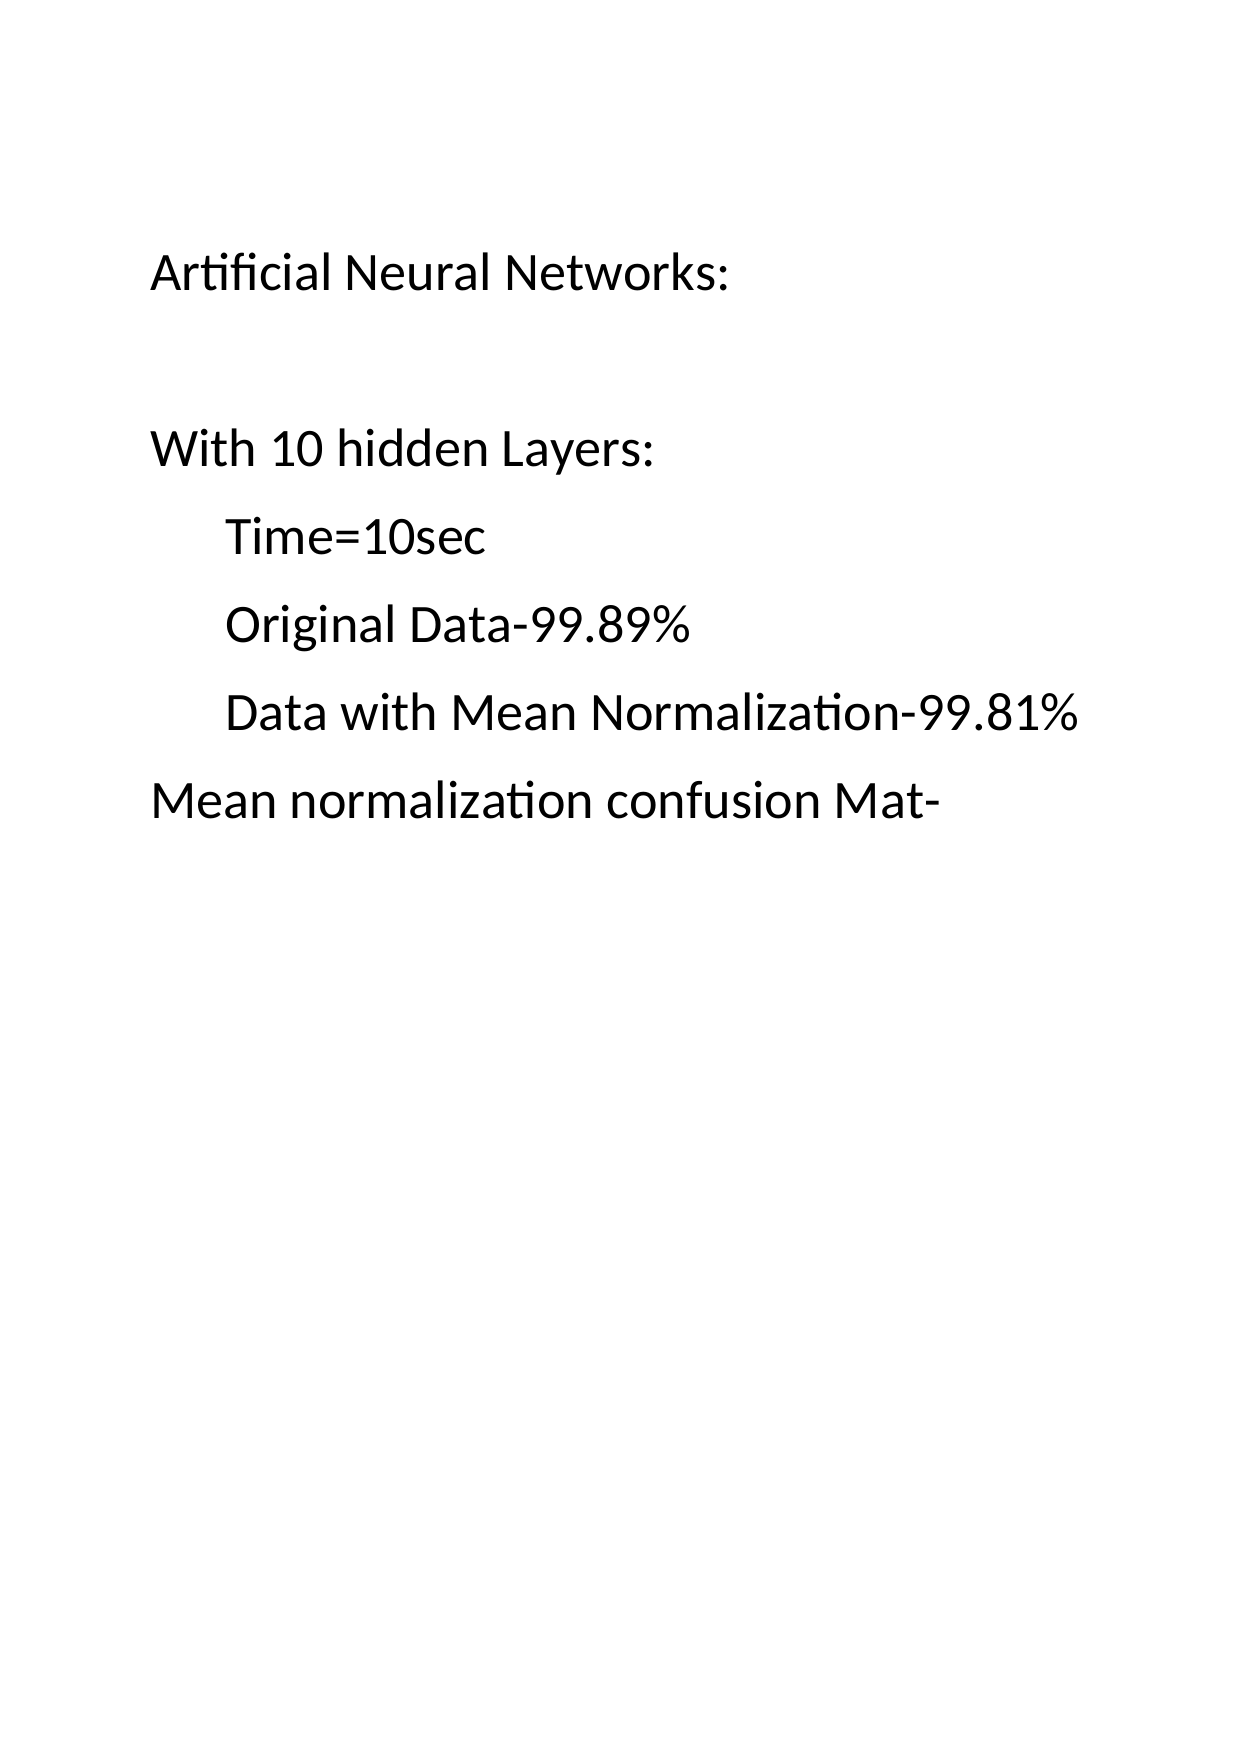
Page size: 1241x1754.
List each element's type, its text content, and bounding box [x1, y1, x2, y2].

text Artificial Neural Networks: [150, 238, 1090, 304]
text Original Data-99.89% [150, 590, 1090, 656]
text Data with Mean Normalization-99.81% [150, 678, 1090, 744]
text With 10 hidden Layers: [150, 414, 1090, 480]
text Mean normalization confusion Mat- [150, 766, 1090, 832]
text Time=10sec [150, 502, 1090, 568]
